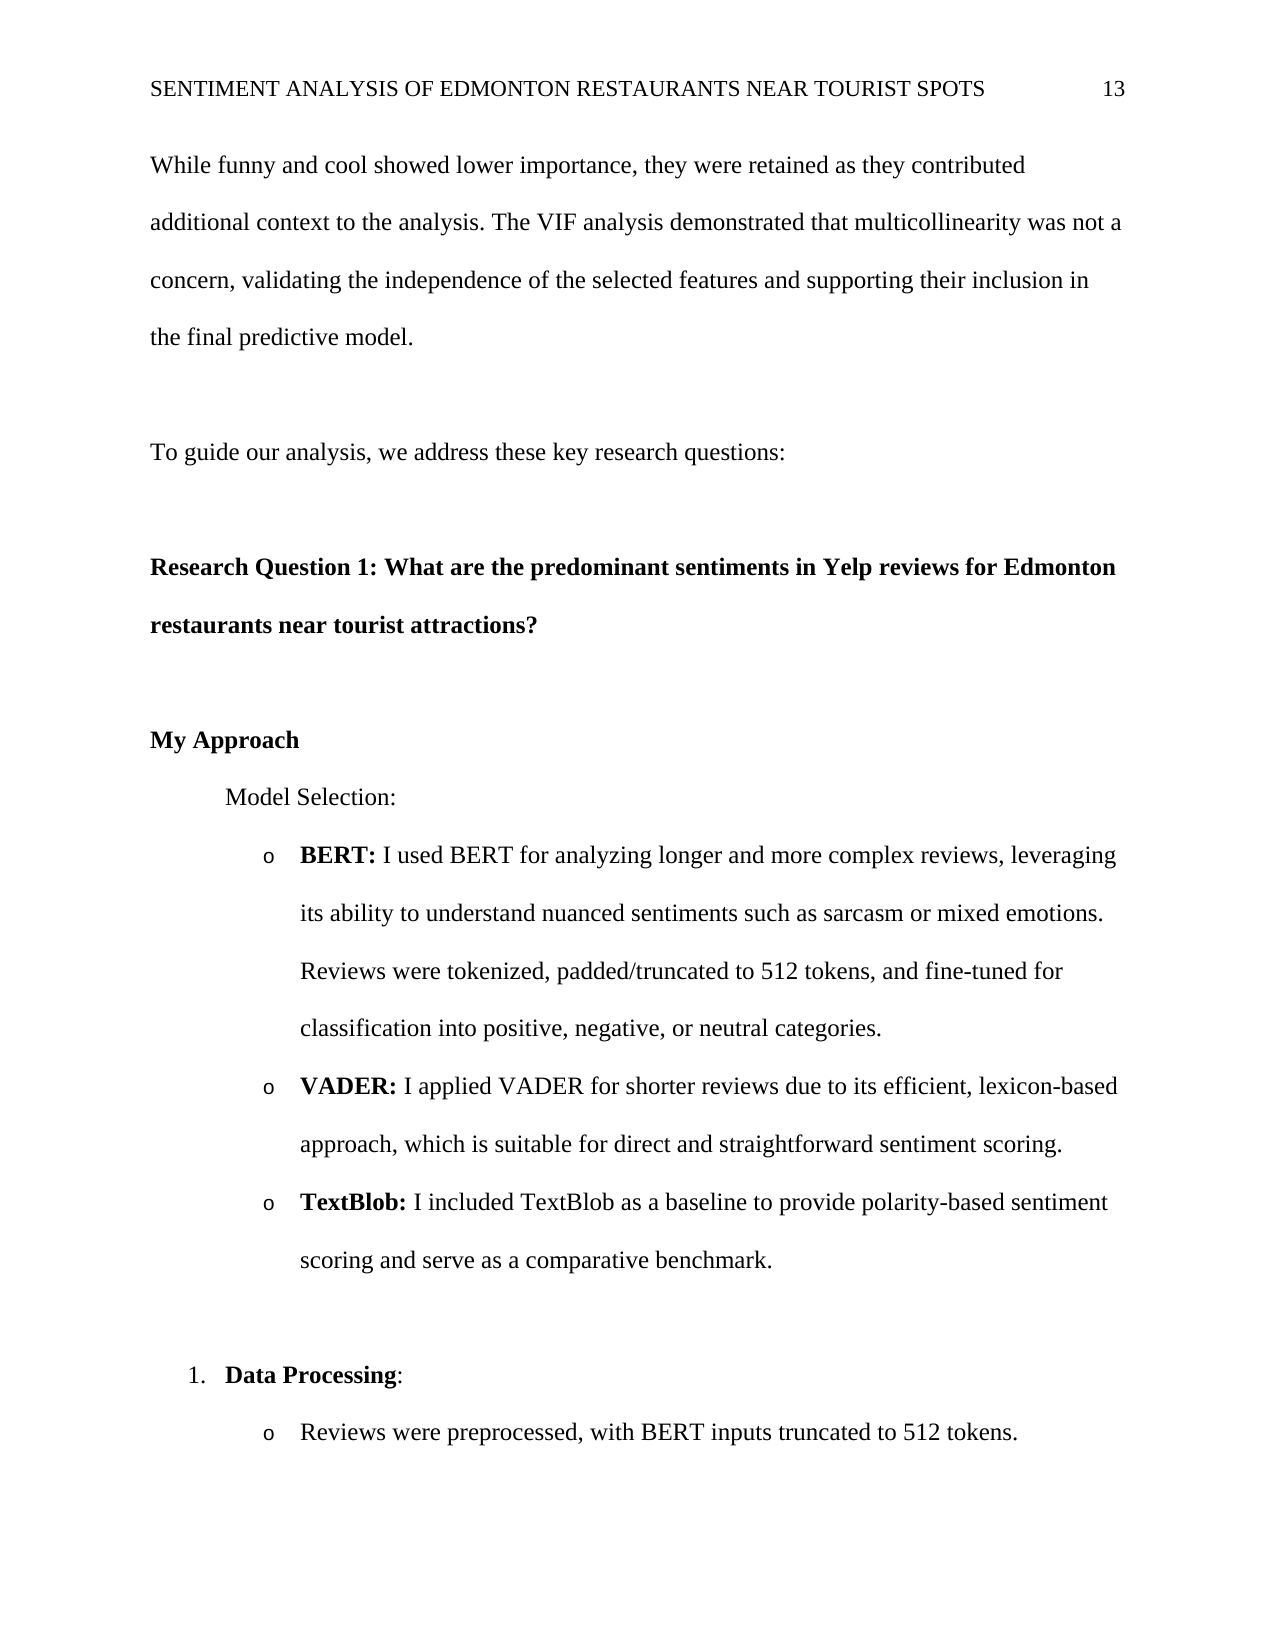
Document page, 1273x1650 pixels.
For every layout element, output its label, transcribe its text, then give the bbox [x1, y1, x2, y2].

text To guide our analysis, we address these key research questions: [150, 437, 1123, 466]
list BERT: I used BERT for analyzing longer and more complex reviews, leveraging its ability to understand nuanced sentiments such as sarcasm or mixed emotions. Reviews were tokenized, padded/truncated to 512 tokens, and fine-tuned for classification into positive, negative, or neutral categories. [262, 840, 1123, 1042]
text My Approach [150, 725, 1123, 754]
text Model Selection: [225, 782, 1123, 811]
list TextBlob: I included TextBlob as a baseline to provide polarity-based sentiment scoring and serve as a comparative benchmark. [262, 1187, 1123, 1274]
text Research Question 1: What are the predominant sentiments in Yelp reviews for Edmonton restaurants near tourist attractions? [150, 552, 1123, 639]
list Reviews were preprocessed, with BERT inputs truncated to 512 tokens. [262, 1417, 1123, 1447]
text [150, 150, 1123, 351]
list VADER: I applied VADER for shorter reviews due to its efficient, lexicon-based approach, which is suitable for direct and straightforward sentiment scoring. [262, 1071, 1123, 1158]
list Data Processing: [187, 1360, 1123, 1389]
